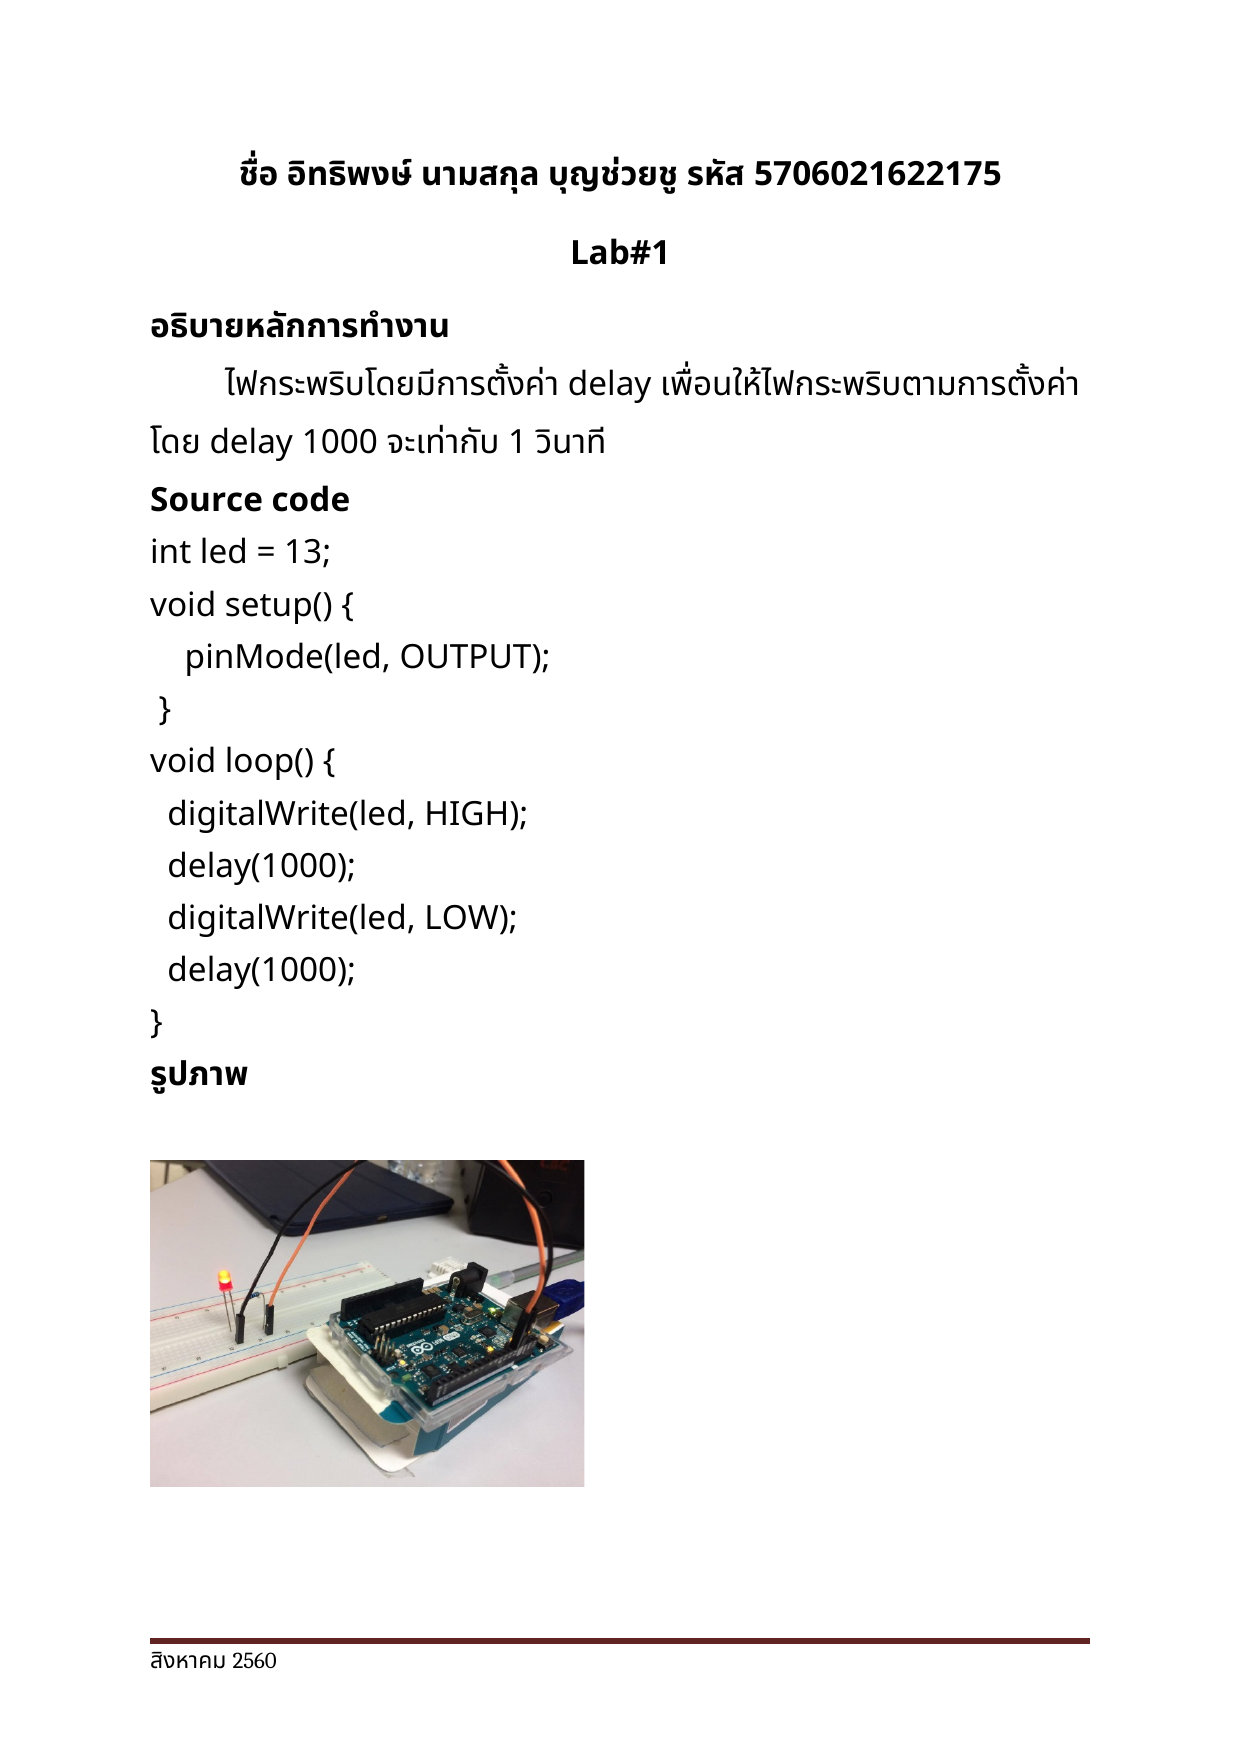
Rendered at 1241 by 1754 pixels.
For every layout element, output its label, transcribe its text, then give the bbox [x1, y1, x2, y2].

text delay(1000); [150, 946, 1090, 991]
text void setup() { [150, 581, 1090, 626]
text digitalWrite(led, HIGH); [150, 789, 1090, 835]
text ชื่อ อิทธิพงษ์ นามสกุล บุญช่วยชู รหัส 5706021622175 [150, 150, 1090, 201]
text ไฟกระพริบโดยมีการตั้งค่า delay เพื่อนให้ไฟกระพริบตามการตั้งค่า โดย delay 1000 จะเท่ากับ 1 วินาที [150, 360, 1090, 469]
text } [150, 685, 1090, 730]
text รูปภาพ [150, 1050, 1090, 1101]
text int led = 13; [150, 528, 1090, 574]
text อธิบายหลักการทำงาน [150, 302, 1090, 352]
text Lab#1 [150, 229, 1090, 274]
picture [150, 1160, 585, 1487]
text pinMode(led, OUTPUT); [150, 633, 1090, 678]
text delay(1000); [150, 841, 1090, 887]
text digitalWrite(led, LOW); [150, 894, 1090, 939]
text } [150, 998, 1090, 1043]
text void loop() { [150, 737, 1090, 782]
text Source code [150, 476, 1090, 522]
